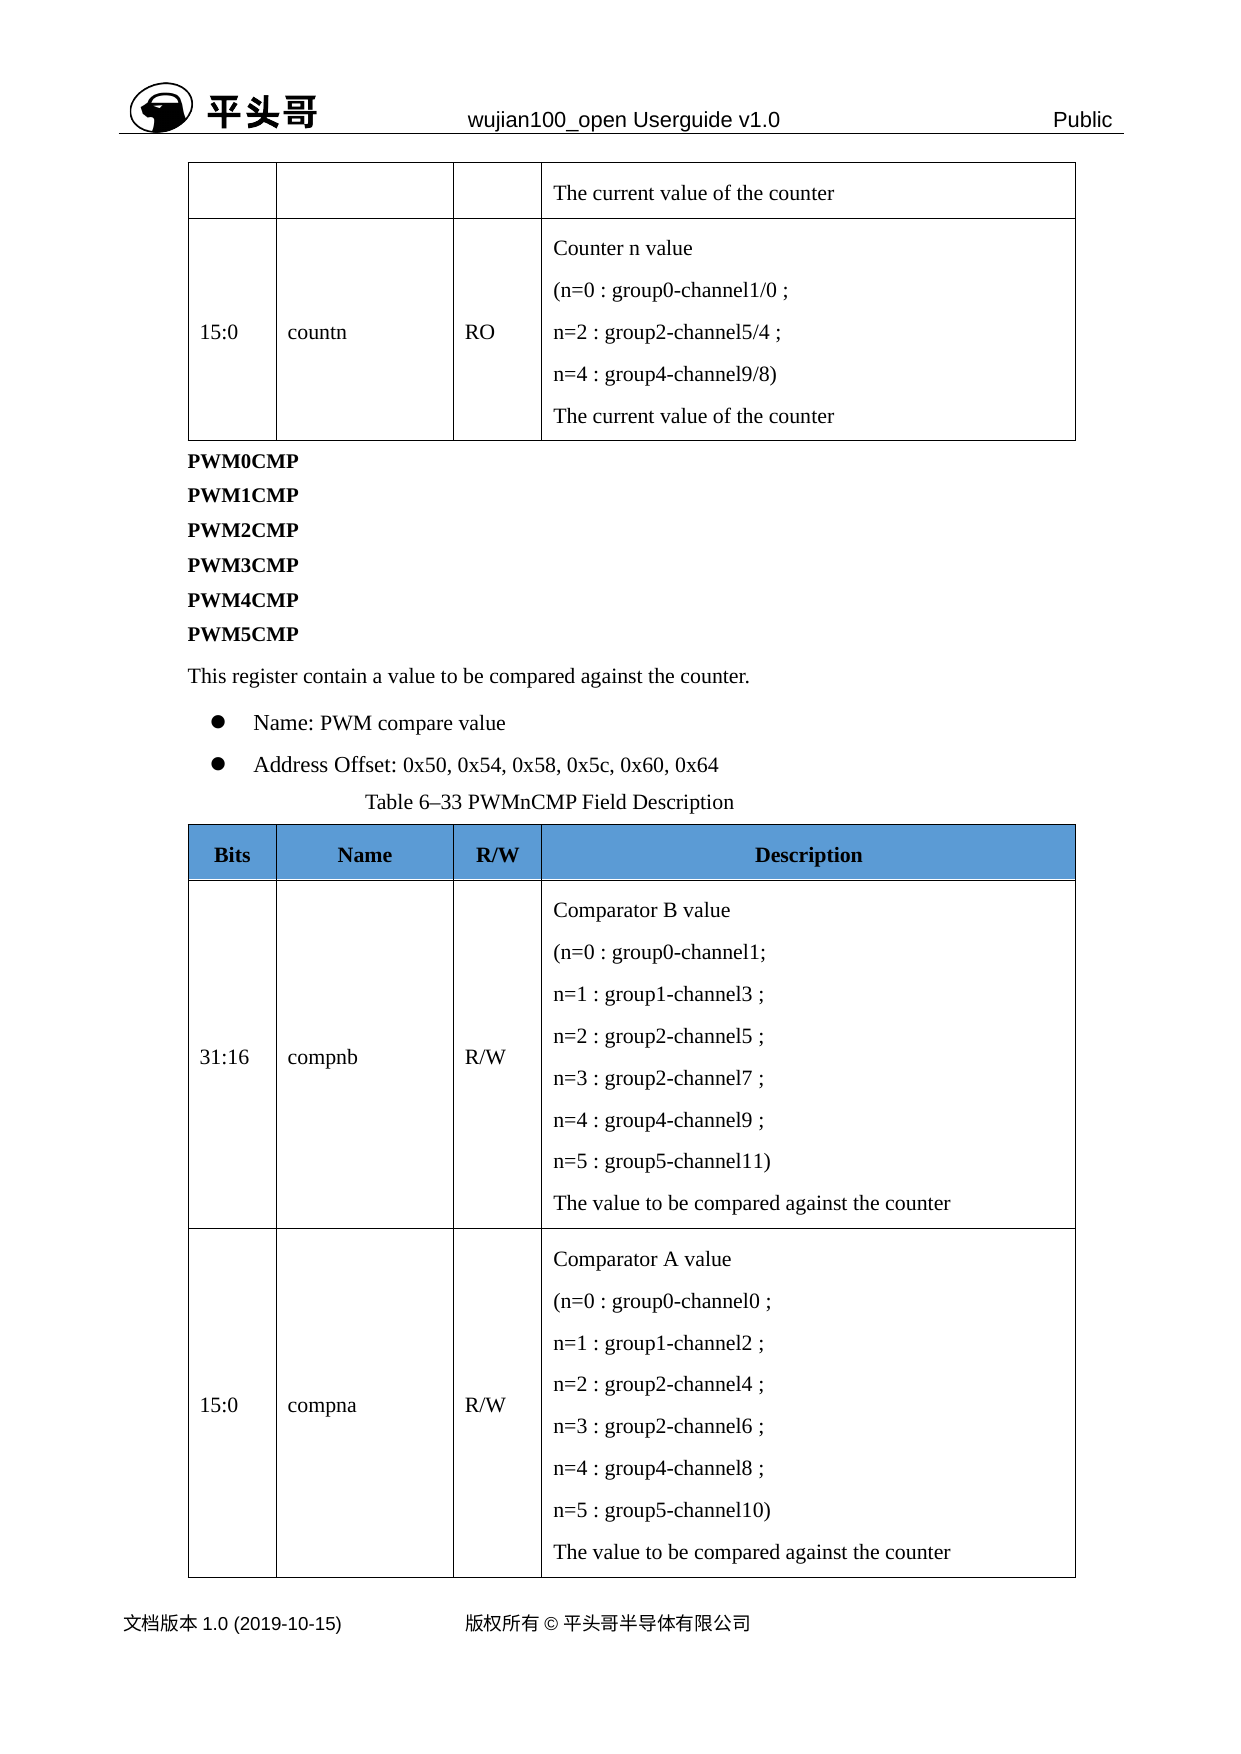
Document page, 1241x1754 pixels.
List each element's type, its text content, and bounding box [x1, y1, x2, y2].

text PWM5CMP [187, 621, 1053, 646]
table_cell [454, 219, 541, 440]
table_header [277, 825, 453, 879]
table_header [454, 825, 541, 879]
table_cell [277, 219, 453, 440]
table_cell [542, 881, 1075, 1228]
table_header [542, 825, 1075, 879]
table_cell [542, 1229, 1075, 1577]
text PWM0CMP [187, 448, 1053, 473]
text This register contain a value to be compared against the counter. [187, 663, 1053, 688]
text PWM1CMP [187, 482, 1053, 507]
text PWM4CMP [187, 587, 1053, 612]
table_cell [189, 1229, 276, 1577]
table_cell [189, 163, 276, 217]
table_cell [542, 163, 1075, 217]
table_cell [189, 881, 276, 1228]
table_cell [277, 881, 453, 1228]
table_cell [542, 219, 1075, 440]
list Name: PWM compare value [209, 705, 1031, 737]
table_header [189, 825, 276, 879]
text PWM2CMP [187, 517, 1053, 542]
list Address Offset: 0x50, 0x54, 0x58, 0x5c, 0x60, 0x64 [209, 747, 1031, 779]
picture [129, 82, 317, 133]
text PWM3CMP [187, 552, 1053, 577]
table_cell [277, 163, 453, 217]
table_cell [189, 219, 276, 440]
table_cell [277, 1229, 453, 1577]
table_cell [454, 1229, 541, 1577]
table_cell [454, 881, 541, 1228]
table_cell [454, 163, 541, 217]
